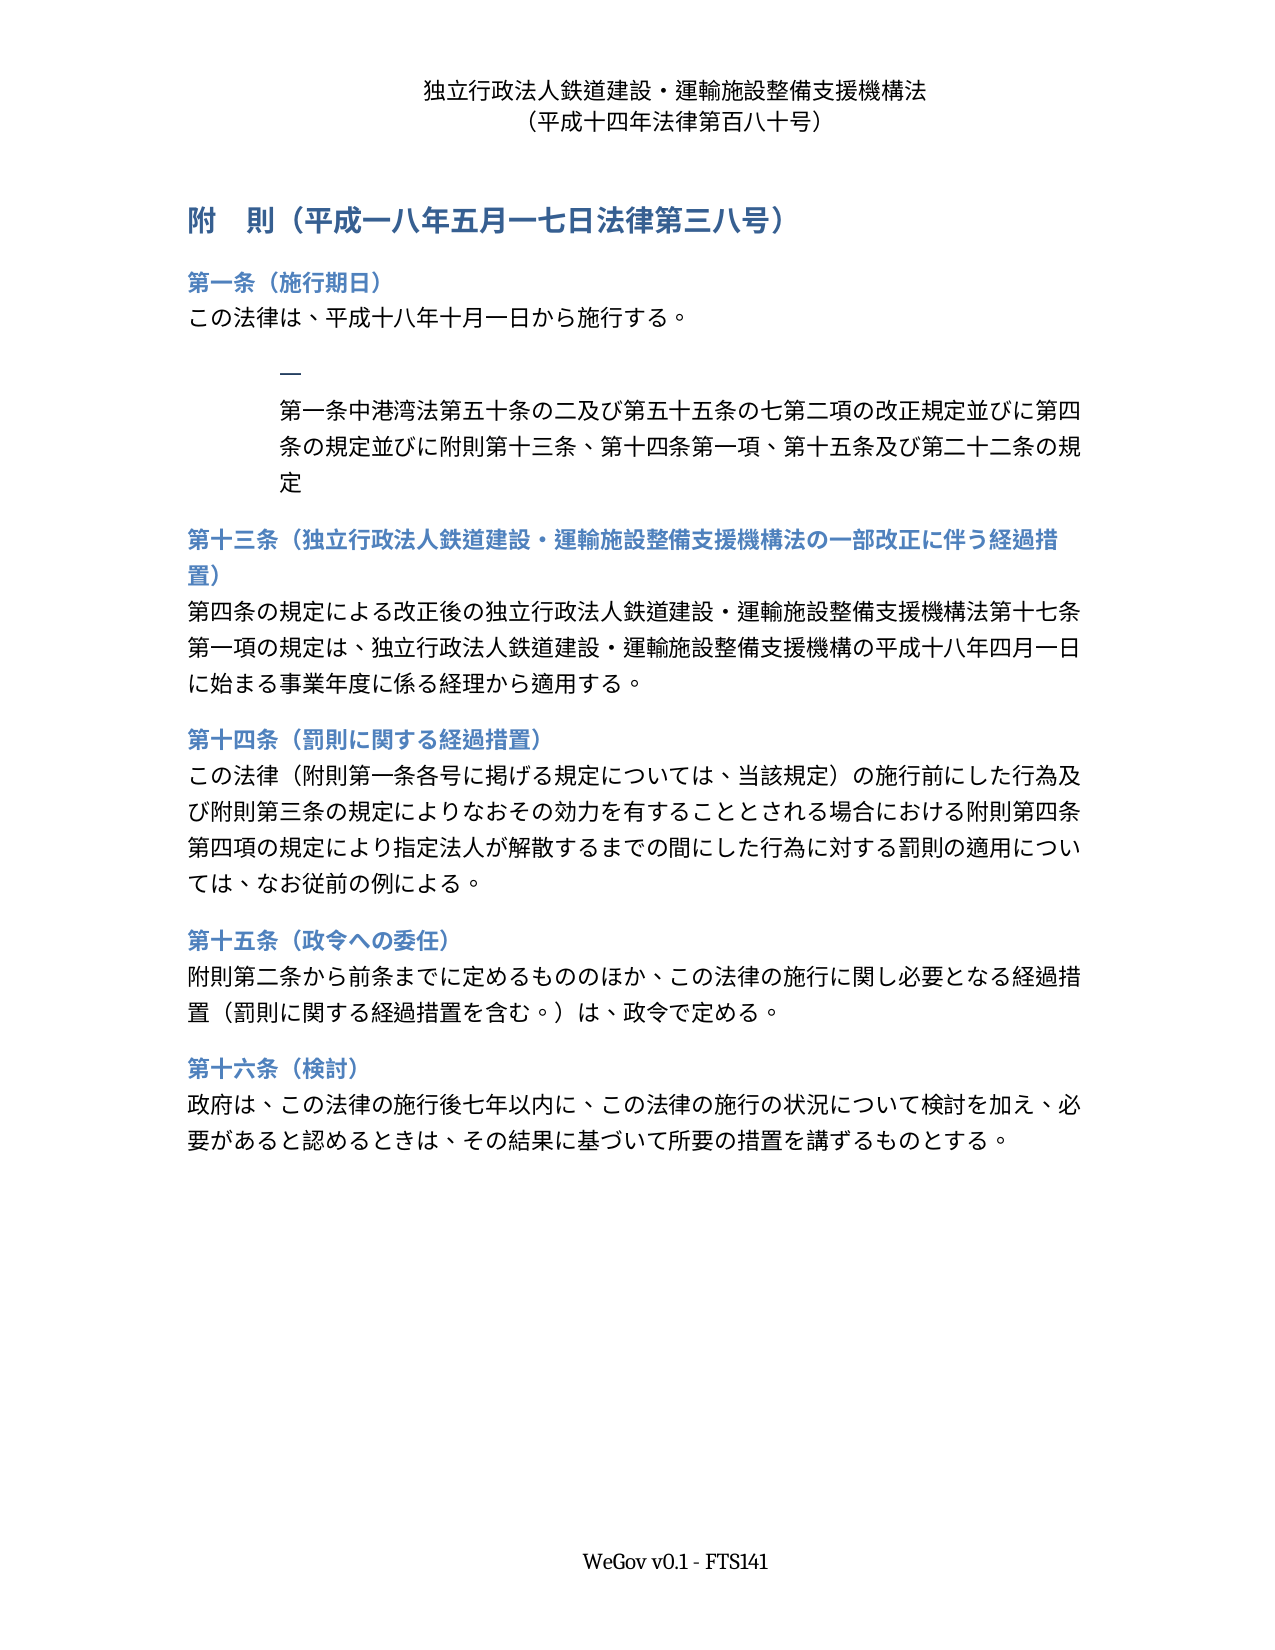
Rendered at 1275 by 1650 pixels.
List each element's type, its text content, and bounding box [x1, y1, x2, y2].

text この法律（附則第一条各号に掲げる規定については、当該規定）の施行前にした行為及び附則第三条の規定によりなおその効力を有することとされる場合における附則第四条第四項の規定により指定法人が解散するまでの間にした行為に対する罰則の適用については、なお従前の例による。 [187, 760, 1087, 899]
subtitle 第十六条（検討） [187, 1053, 1087, 1085]
subtitle 第十五条（政令への委任） [187, 925, 1087, 956]
text この法律は、平成十八年十月一日から施行する。 [187, 302, 1087, 334]
text 政府は、この法律の施行後七年以内に、この法律の施行の状況について検討を加え、必要があると認めるときは、その結果に基づいて所要の措置を講ずるものとする。 [187, 1089, 1087, 1157]
text 附則第二条から前条までに定めるもののほか、この法律の施行に関し必要となる経過措置（罰則に関する経過措置を含む。）は、政令で定める。 [187, 961, 1087, 1028]
subtitle 一 [279, 359, 1087, 390]
text 第一条中港湾法第五十条の二及び第五十五条の七第二項の改正規定並びに第四条の規定並びに附則第十三条、第十四条第一項、第十五条及び第二十二条の規定 [279, 395, 1087, 498]
text 第四条の規定による改正後の独立行政法人鉄道建設・運輸施設整備支援機構法第十七条第一項の規定は、独立行政法人鉄道建設・運輸施設整備支援機構の平成十八年四月一日に始まる事業年度に係る経理から適用する。 [187, 596, 1087, 699]
subtitle 附 則（平成一八年五月一七日法律第三八号） [187, 200, 1087, 240]
subtitle 第一条（施行期日） [187, 266, 1087, 298]
subtitle 第十三条（独立行政法人鉄道建設・運輸施設整備支援機構法の一部改正に伴う経過措置） [187, 524, 1087, 591]
subtitle 第十四条（罰則に関する経過措置） [187, 724, 1087, 756]
